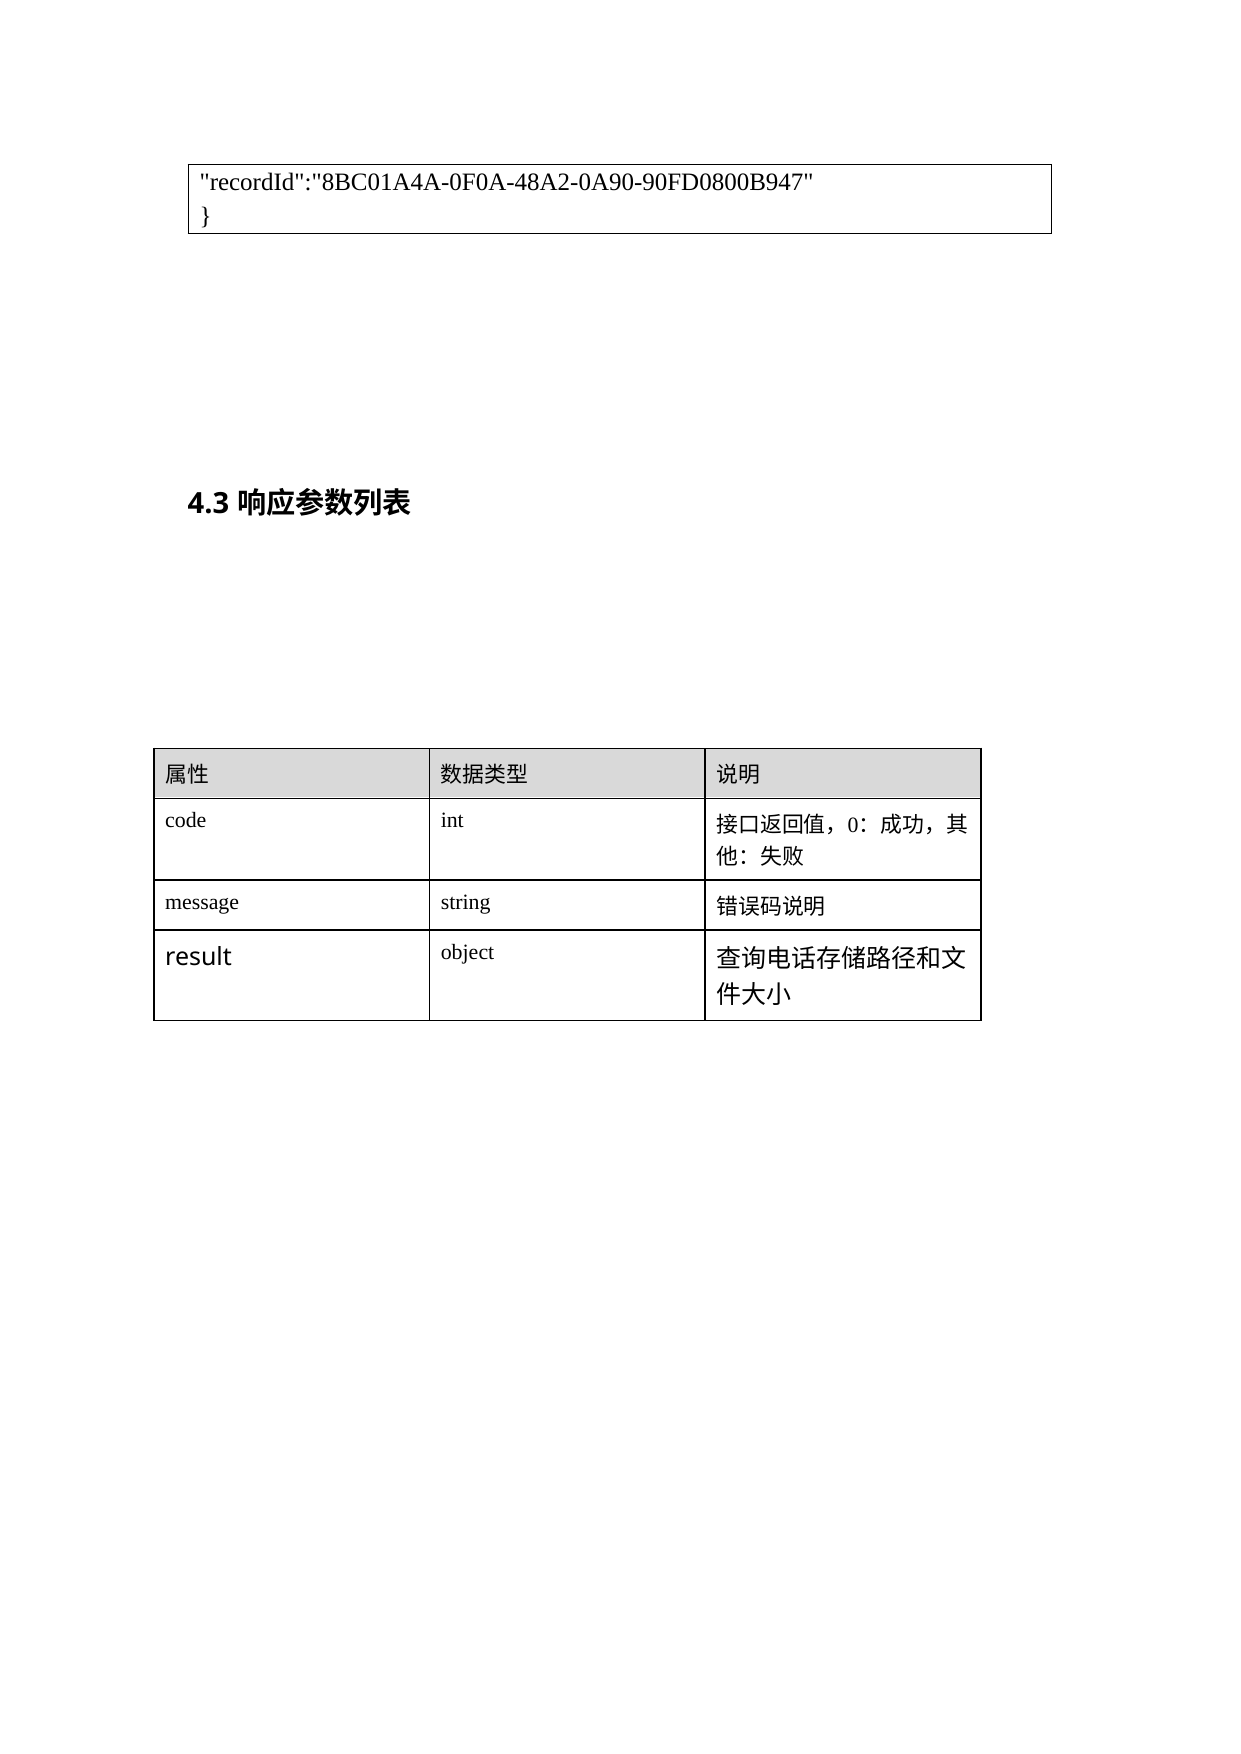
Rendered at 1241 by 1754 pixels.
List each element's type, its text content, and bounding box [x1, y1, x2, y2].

table_cell 错误码说明 [706, 881, 980, 929]
table_cell string [430, 881, 704, 929]
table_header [189, 165, 1051, 233]
table_header 属性 [155, 749, 429, 797]
table_cell 查询电话存储路径和文件大小 [706, 931, 980, 1019]
table_cell 接口返回值，0：成功，其他：失败 [706, 799, 980, 879]
table_cell result [155, 931, 429, 1019]
table_cell message [155, 881, 429, 929]
table_header 数据类型 [430, 749, 704, 797]
table_cell int [430, 799, 704, 879]
table_cell code [155, 799, 429, 879]
table_cell object [430, 931, 704, 1019]
table_header 说明 [706, 749, 980, 797]
subtitle 4.3 响应参数列表 [187, 467, 1053, 535]
